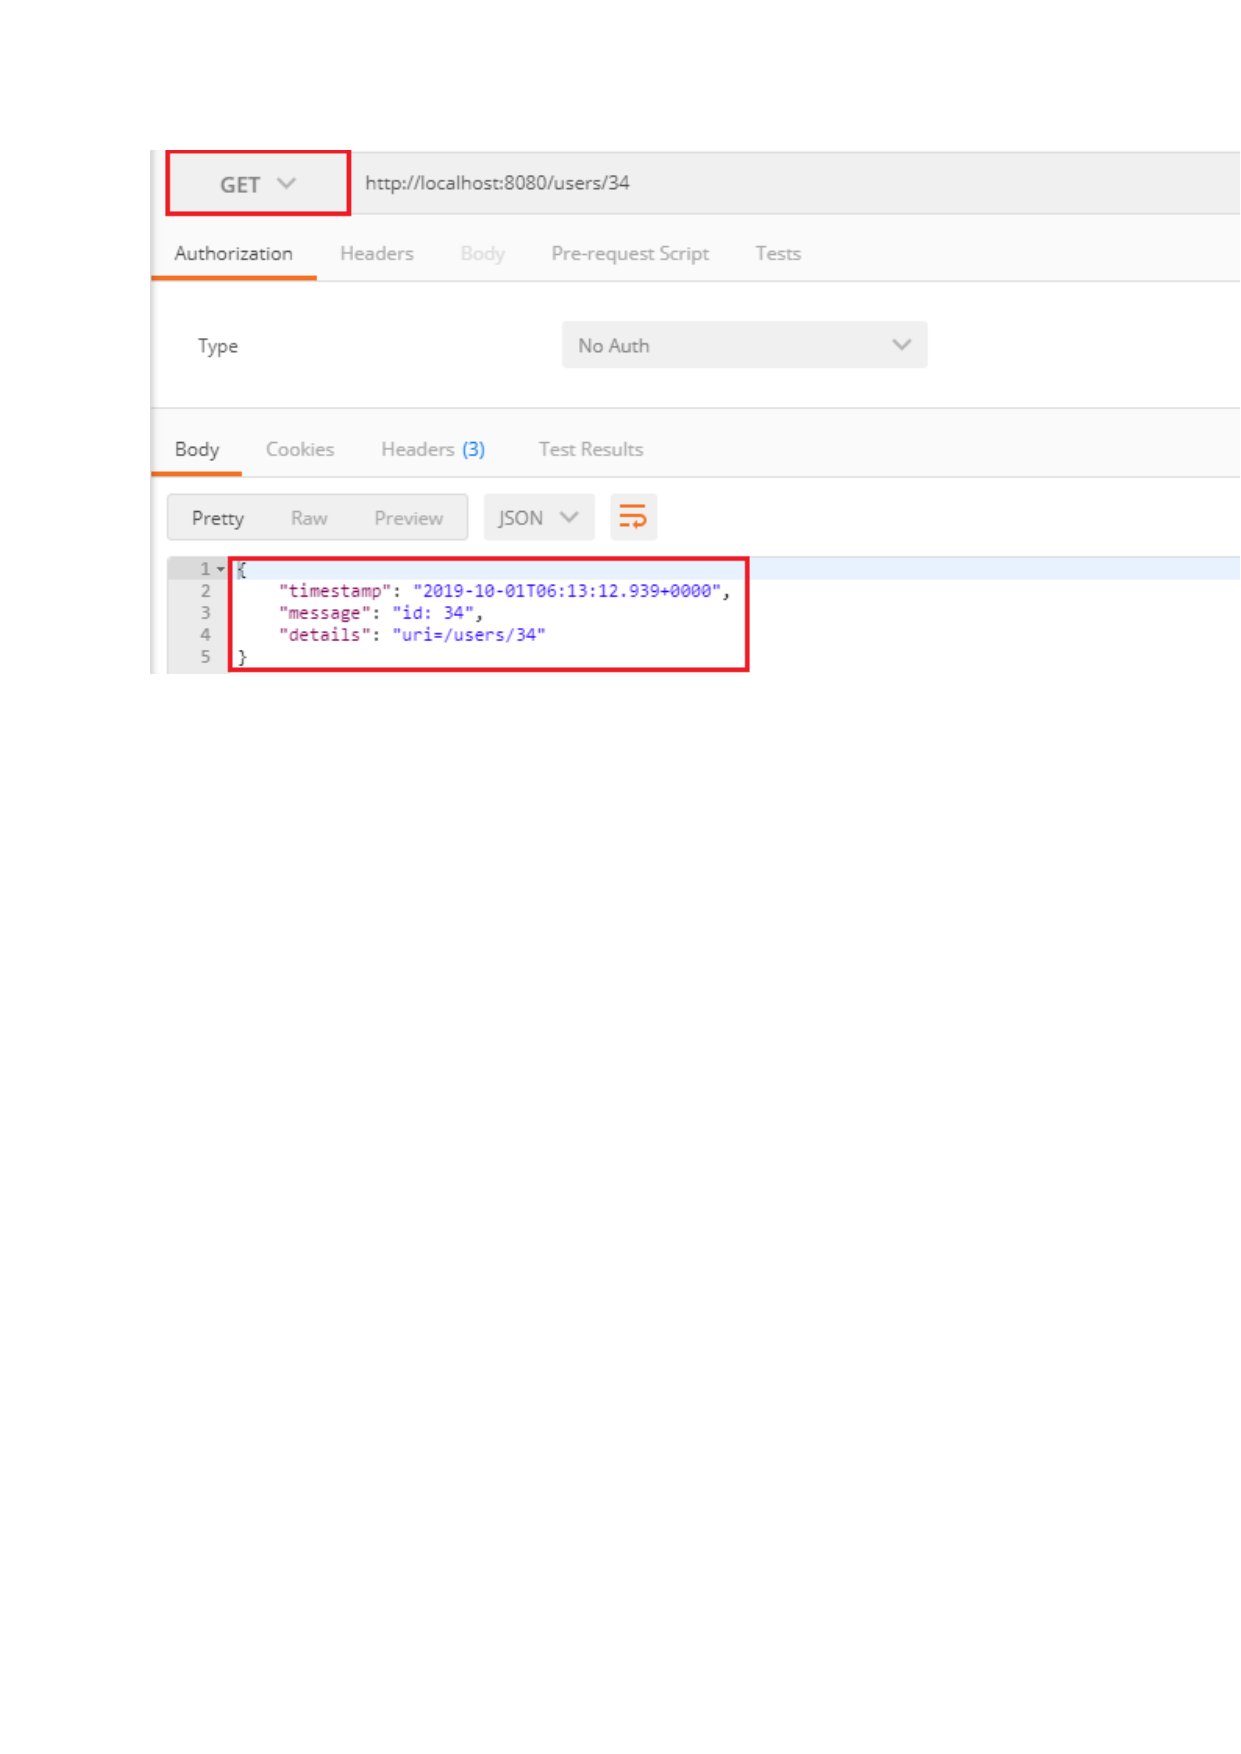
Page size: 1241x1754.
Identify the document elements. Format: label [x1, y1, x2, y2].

picture [150, 150, 1241, 674]
